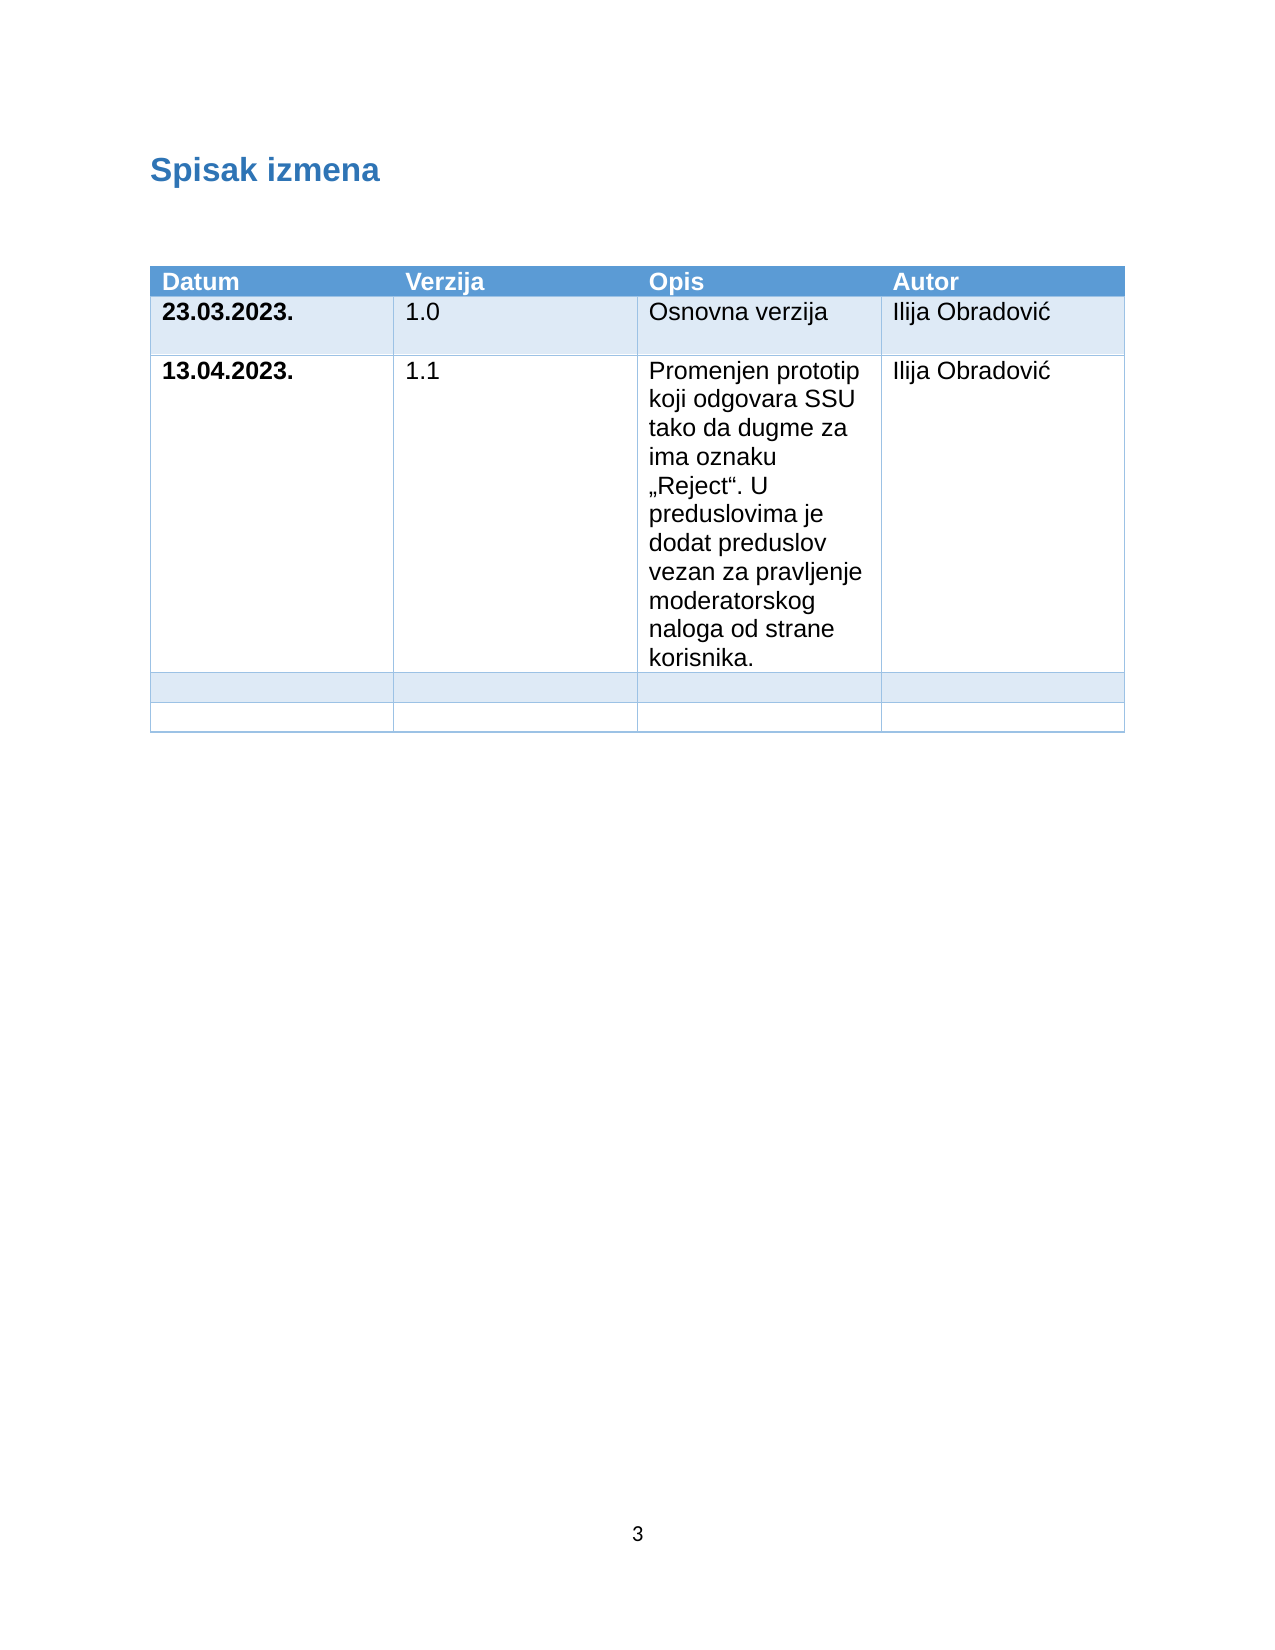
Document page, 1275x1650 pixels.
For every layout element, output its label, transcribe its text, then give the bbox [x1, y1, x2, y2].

table_cell [151, 703, 393, 731]
table_cell Ilija Obradović [882, 356, 1124, 672]
table_cell [394, 673, 637, 702]
table_cell 1.0 [394, 297, 637, 354]
table_header Opis [638, 267, 881, 296]
table_header Autor [882, 267, 1124, 296]
table_cell [394, 703, 637, 731]
table_header Verzija [394, 267, 637, 296]
table_cell Promenjen prototip koji odgovara SSU tako da dugme za ima oznaku „Reject“. U preduslovima je dodat preduslov vezan za pravljenje moderatorskog naloga od strane korisnika. [638, 356, 881, 672]
table_cell [638, 673, 881, 702]
table_cell 13.04.2023. [151, 356, 393, 672]
table_cell 23.03.2023. [151, 297, 393, 354]
table_cell [882, 673, 1124, 702]
table_cell 1.1 [394, 356, 637, 672]
table_header Datum [151, 267, 393, 296]
table_cell [151, 673, 393, 702]
table_cell [638, 703, 881, 731]
table_cell Osnovna verzija [638, 297, 881, 354]
text Spisak izmena [150, 150, 1125, 188]
table_cell [882, 703, 1124, 731]
table_cell Ilija Obradović [882, 297, 1124, 354]
